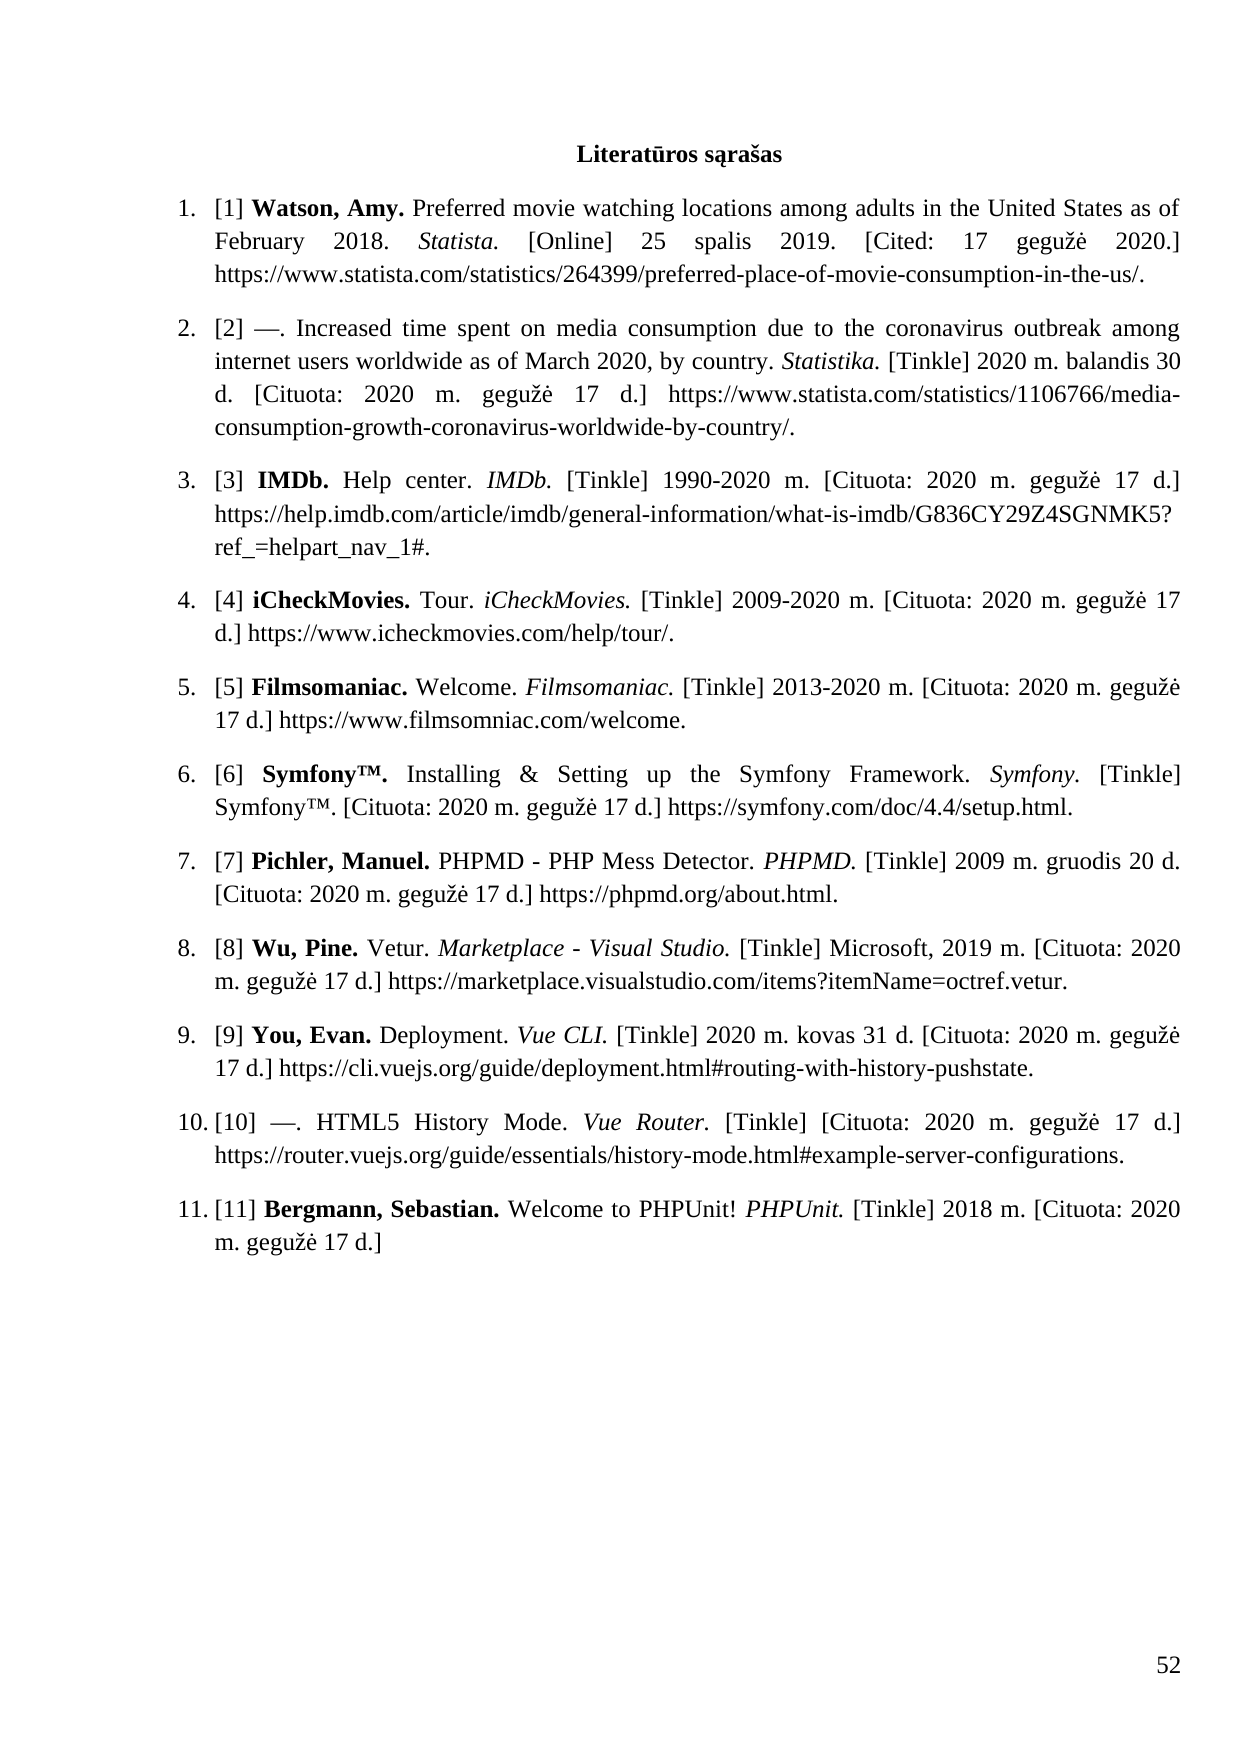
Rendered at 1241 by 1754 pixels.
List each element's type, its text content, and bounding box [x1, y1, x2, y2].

text [1] Watson, Amy. Preferred movie watching locations among adults in the United States as of February 2018. Statista. [Online] 25 spalis 2019. [Cited: 17 gegužė 2020.] https://www.statista.com/statistics/264399/preferred-place-of-movie-consumption-in-the-us/. [177, 193, 1181, 288]
text [8] Wu, Pine. Vetur. Marketplace - Visual Studio. [Tinkle] Microsoft, 2019 m. [Cituota: 2020 m. gegužė 17 d.] https://marketplace.visualstudio.com/items?itemName=octref.vetur. [177, 933, 1181, 995]
text [4] iCheckMovies. Tour. iCheckMovies. [Tinkle] 2009-2020 m. [Cituota: 2020 m. gegužė 17 d.] https://www.icheckmovies.com/help/tour/. [177, 586, 1181, 647]
text [2] —. Increased time spent on media consumption due to the coronavirus outbreak among internet users worldwide as of March 2020, by country. Statistika. [Tinkle] 2020 m. balandis 30 d. [Cituota: 2020 m. gegužė 17 d.] https://www.statista.com/statistics/1106766/media-consumption-growth-coronavirus-worldwide-by-country/. [177, 313, 1181, 441]
text [11] Bergmann, Sebastian. Welcome to PHPUnit! PHPUnit. [Tinkle] 2018 m. [Cituota: 2020 m. gegužė 17 d.] [177, 1194, 1181, 1255]
text [3] IMDb. Help center. IMDb. [Tinkle] 1990-2020 m. [Cituota: 2020 m. gegužė 17 d.] https://help.imdb.com/article/imdb/general-information/what-is-imdb/G836CY29Z4SGNMK5?ref_=helpart_nav_1#. [177, 466, 1181, 560]
text [5] Filmsomaniac. Welcome. Filmsomaniac. [Tinkle] 2013-2020 m. [Cituota: 2020 m. gegužė 17 d.] https://www.filmsomniac.com/welcome. [177, 672, 1181, 734]
text [7] Pichler, Manuel. PHPMD - PHP Mess Detector. PHPMD. [Tinkle] 2009 m. gruodis 20 d. [Cituota: 2020 m. gegužė 17 d.] https://phpmd.org/about.html. [177, 846, 1181, 908]
text [9] You, Evan. Deployment. Vue CLI. [Tinkle] 2020 m. kovas 31 d. [Cituota: 2020 m. gegužė 17 d.] https://cli.vuejs.org/guide/deployment.html#routing-with-history-pushstate. [177, 1020, 1181, 1082]
text [10] —. HTML5 History Mode. Vue Router. [Tinkle] [Cituota: 2020 m. gegužė 17 d.] https://router.vuejs.org/guide/essentials/history-mode.html#example-server-configurations. [177, 1107, 1181, 1168]
text Literatūros sąrašas [177, 139, 1181, 168]
text [6] Symfony™. Installing & Setting up the Symfony Framework. Symfony. [Tinkle] Symfony™. [Cituota: 2020 m. gegužė 17 d.] https://symfony.com/doc/4.4/setup.html. [177, 759, 1181, 821]
